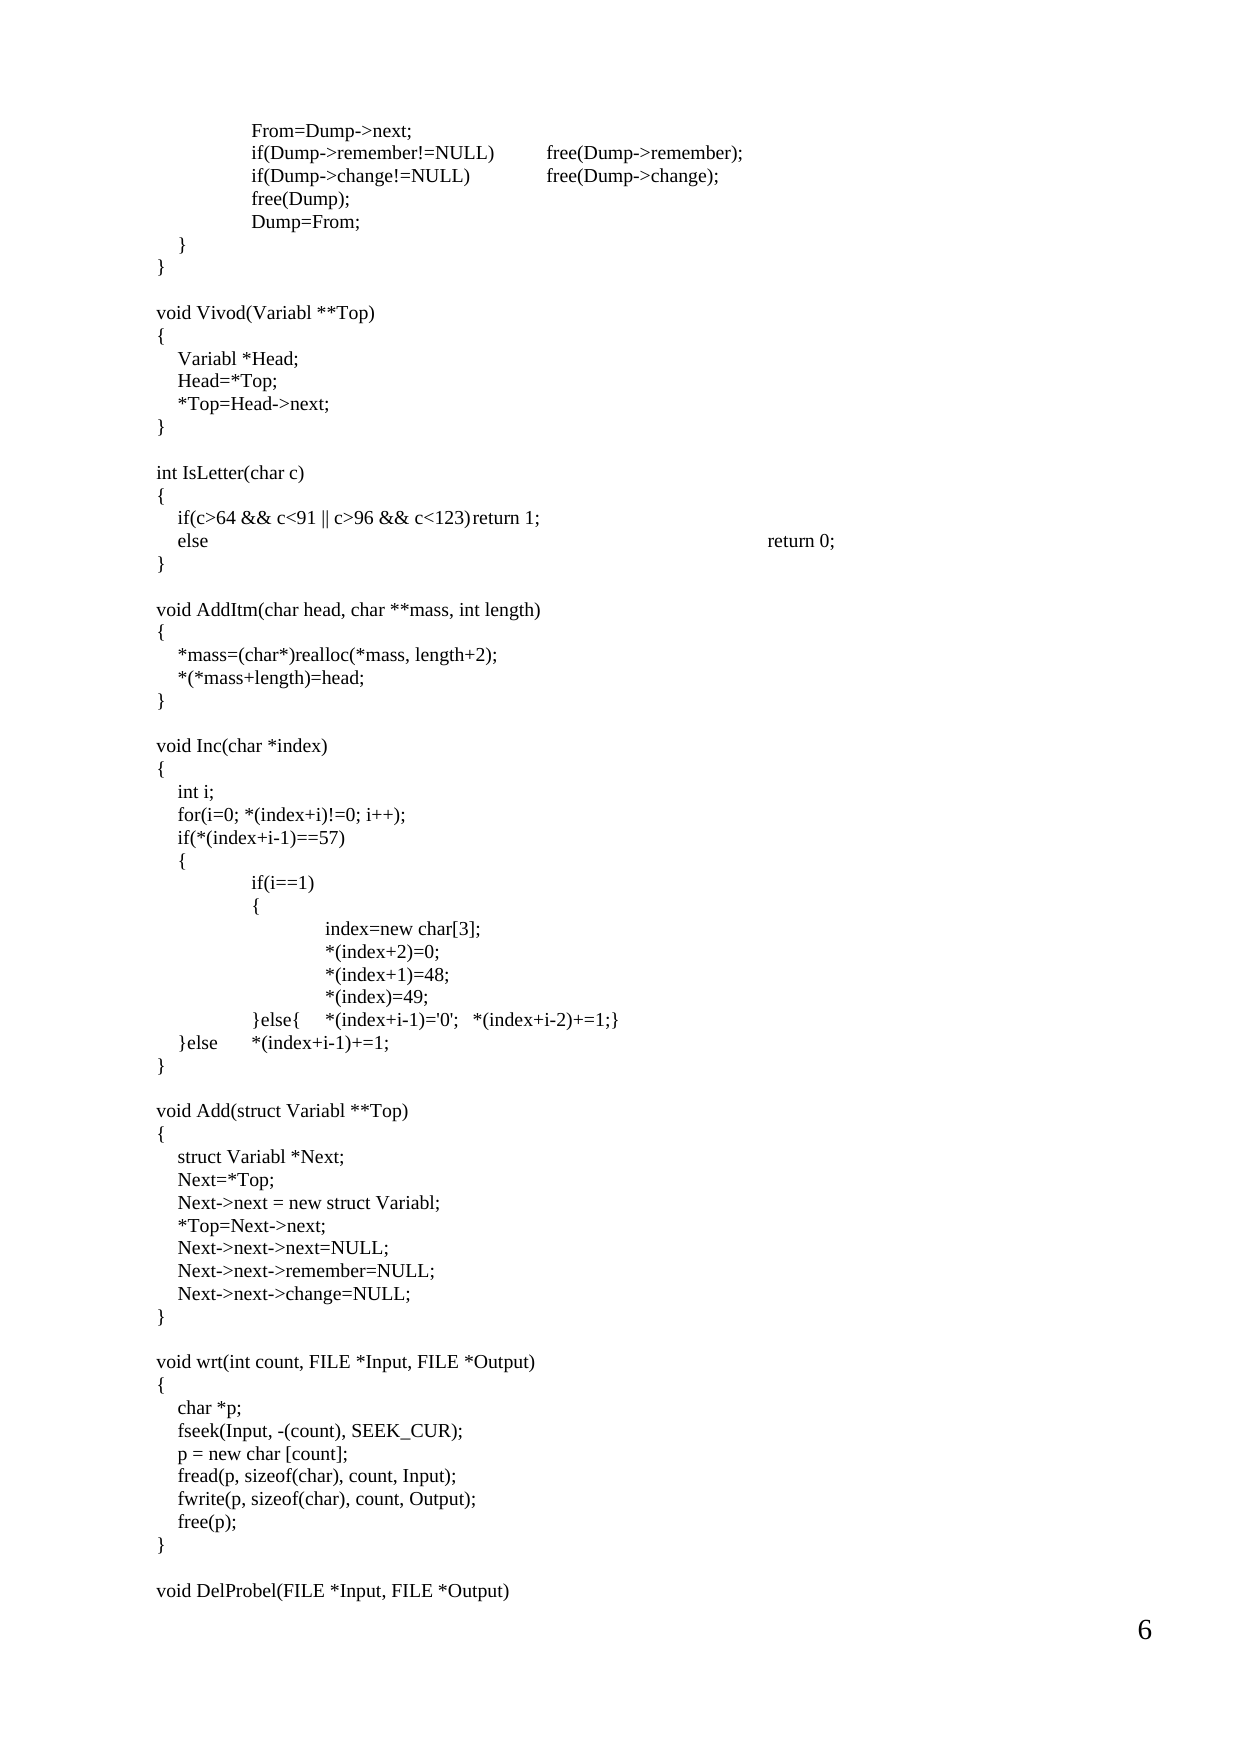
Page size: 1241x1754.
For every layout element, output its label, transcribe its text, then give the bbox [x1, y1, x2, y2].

list fread(p, sizeof(char), count, Input); [156, 1464, 1152, 1487]
list *(index+2)=0; [156, 940, 1152, 963]
list } [156, 552, 1152, 575]
list free(p); [156, 1510, 1152, 1533]
list *(index+1)=48; [156, 963, 1152, 985]
list } [156, 233, 1152, 255]
list *Top=Head->next; [156, 392, 1152, 415]
list *(*mass+length)=head; [156, 666, 1152, 689]
list fwrite(p, sizeof(char), count, Output); [156, 1487, 1152, 1510]
list char *p; [156, 1396, 1152, 1419]
list { [156, 1373, 1152, 1396]
list if(c>64 && c<91 || c>96 && c<123) return 1; [156, 506, 1152, 529]
list void AddItm(char head, char **mass, int length) [156, 598, 1152, 620]
list Next->next->remember=NULL; [156, 1259, 1152, 1282]
list Dump=From; [156, 210, 1152, 233]
list index=new char[3]; [156, 917, 1152, 940]
list } [156, 1305, 1152, 1328]
list Variabl *Head; [156, 347, 1152, 369]
list void Add(struct Variabl **Top) [156, 1099, 1152, 1122]
list { [156, 1122, 1152, 1145]
list } [156, 255, 1152, 278]
list } [156, 1533, 1152, 1556]
list int IsLetter(char c) [156, 461, 1152, 483]
list } [156, 415, 1152, 438]
list Next->next = new struct Variabl; [156, 1191, 1152, 1213]
list fseek(Input, -(count), SEEK_CUR); [156, 1419, 1152, 1442]
list } [156, 689, 1152, 712]
list Next->next->next=NULL; [156, 1236, 1152, 1259]
list { [156, 848, 1152, 871]
list free(Dump); [156, 187, 1152, 210]
list { [156, 620, 1152, 643]
list *Top=Next->next; [156, 1213, 1152, 1236]
list else return 0; [156, 529, 1152, 552]
list void Vivod(Variabl **Top) [156, 301, 1152, 324]
list if(Dump->remember!=NULL) free(Dump->remember); [156, 141, 1152, 164]
list void DelProbel(FILE *Input, FILE *Output) [156, 1578, 1152, 1601]
list if(Dump->change!=NULL) free(Dump->change); [156, 164, 1152, 187]
list Next=*Top; [156, 1168, 1152, 1191]
list if(i==1) [156, 871, 1152, 894]
list Next->next->change=NULL; [156, 1282, 1152, 1305]
list { [156, 894, 1152, 917]
list if(*(index+i-1)==57) [156, 826, 1152, 848]
list From=Dump->next; [156, 118, 1152, 141]
list for(i=0; *(index+i)!=0; i++); [156, 803, 1152, 826]
list { [156, 483, 1152, 506]
list *(index)=49; [156, 985, 1152, 1008]
list struct Variabl *Next; [156, 1145, 1152, 1168]
list void wrt(int count, FILE *Input, FILE *Output) [156, 1350, 1152, 1373]
list *mass=(char*)realloc(*mass, length+2); [156, 643, 1152, 666]
list { [156, 757, 1152, 780]
list Head=*Top; [156, 369, 1152, 392]
list void Inc(char *index) [156, 734, 1152, 757]
list { [156, 324, 1152, 347]
list }else{ *(index+i-1)='0'; *(index+i-2)+=1;} [156, 1008, 1152, 1031]
list int i; [156, 780, 1152, 803]
list } [156, 1054, 1152, 1077]
list p = new char [count]; [156, 1442, 1152, 1464]
list }else *(index+i-1)+=1; [156, 1031, 1152, 1054]
